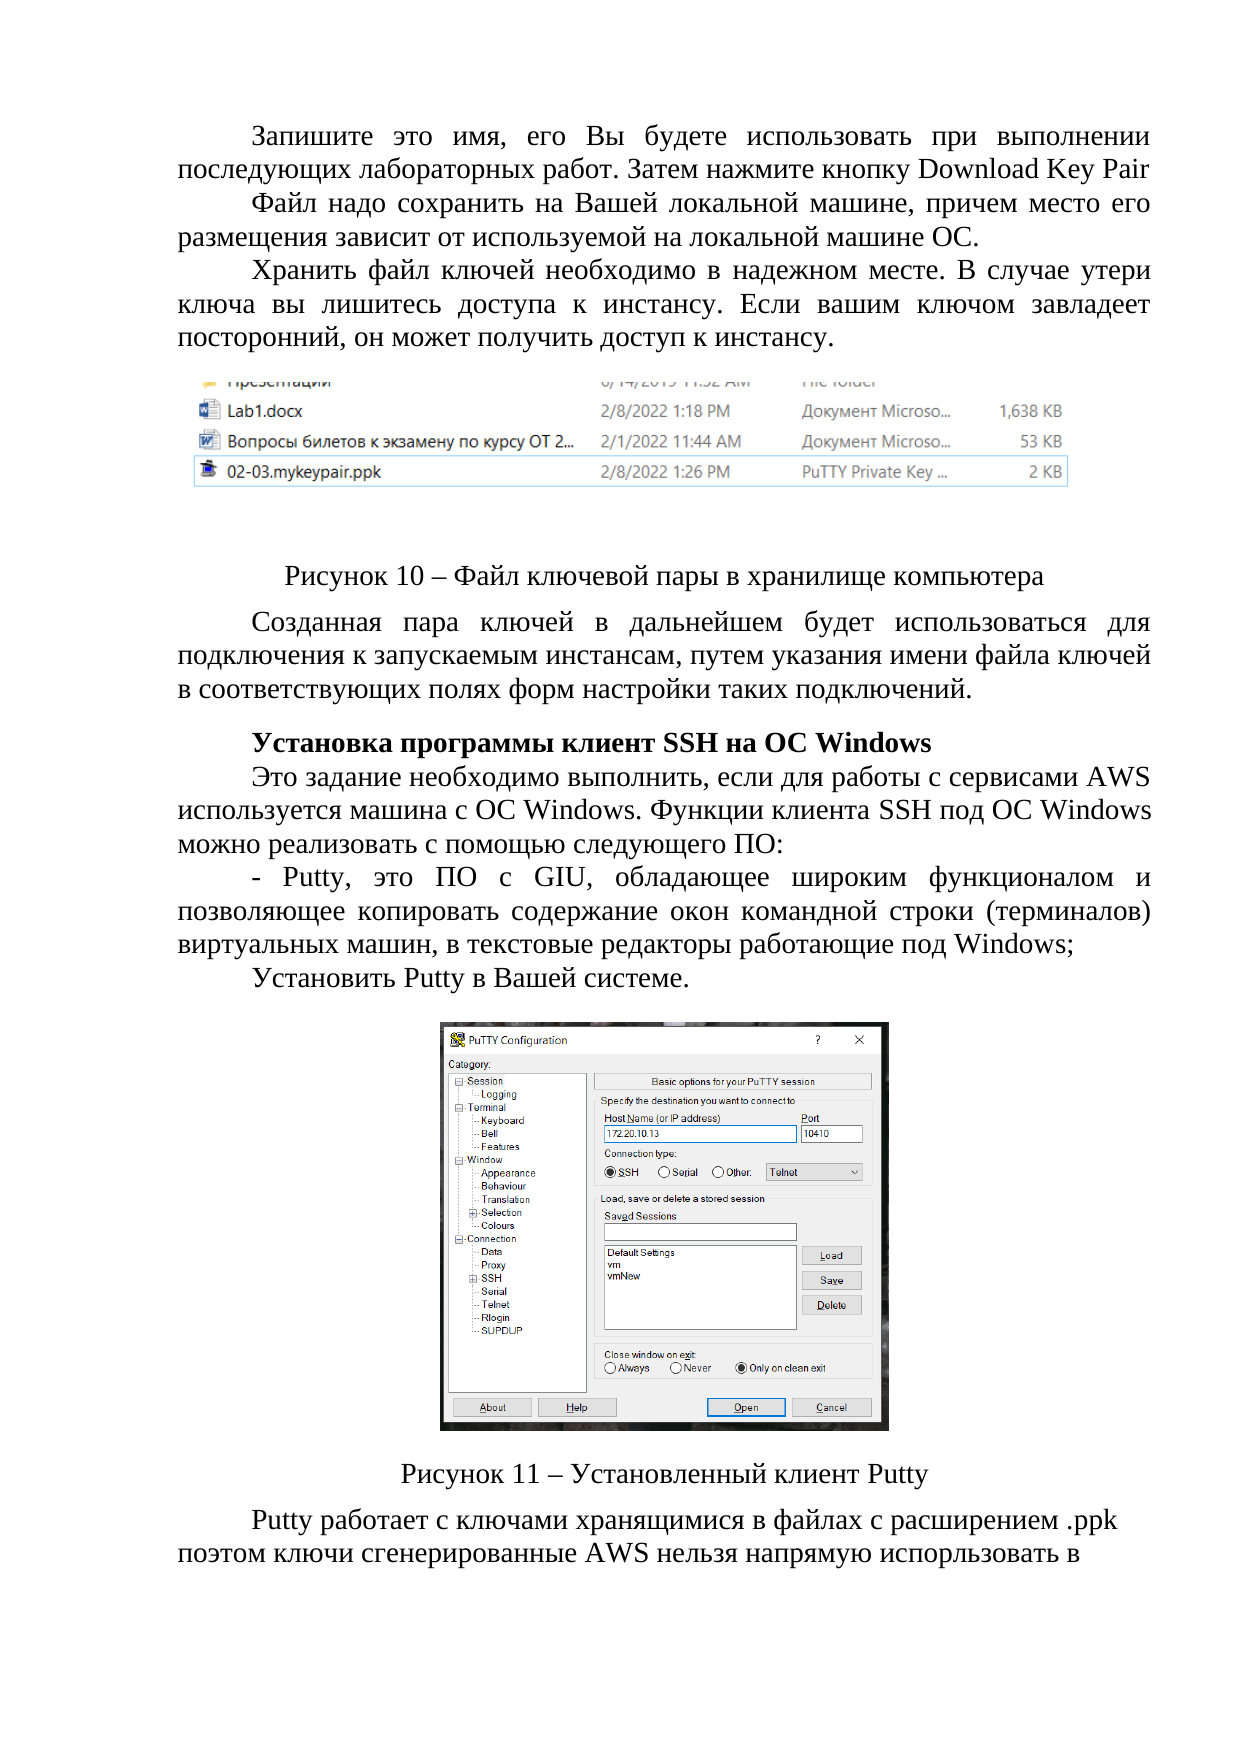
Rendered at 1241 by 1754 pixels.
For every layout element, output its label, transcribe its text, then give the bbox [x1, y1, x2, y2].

subtitle Установка программы клиент SSH на ОС Windows [177, 725, 1152, 759]
text Рисунок 11 – Установленный клиент Putty [177, 1456, 1152, 1489]
text Созданная пара ключей в дальнейшем будет использоваться для подключения к запускаемым инстансам, путем указания имени файла ключей в соответствующих полях форм настройки таких подключений. [177, 604, 1152, 704]
text Установить Putty в Вашей системе. [177, 960, 1152, 994]
text Файл надо сохранить на Вашей локальной машине, причем место его размещения зависит от используемой на локальной машине ОС. [177, 185, 1152, 252]
text Хранить файл ключей необходимо в надежном месте. В случае утери ключа вы лишитесь доступа к инстансу. Если вашим ключом завладеет посторонний, он может получить доступ к инстансу. [177, 252, 1152, 353]
text Рисунок 10 – Файл ключевой пары в хранилище компьютера [177, 558, 1152, 591]
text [177, 1502, 1152, 1569]
text Это задание необходимо выполнить, если для работы с сервисами AWS используется машина с ОС Windows. Функции клиента SSH под ОС Windows можно реализовать с помощью следующего ПО: [177, 759, 1152, 859]
picture [440, 1022, 889, 1431]
picture [177, 382, 1152, 533]
text Запишите это имя, его Вы будете использовать при выполнении последующих лабораторных работ. Затем нажмите кнопку Download Key Pair [177, 118, 1152, 185]
text - Putty, это ПО с GIU, обладающее широким функционалом и позволяющее копировать содержание окон командной строки (терминалов) виртуальных машин, в текстовые редакторы работающие под Windows; [177, 859, 1152, 960]
